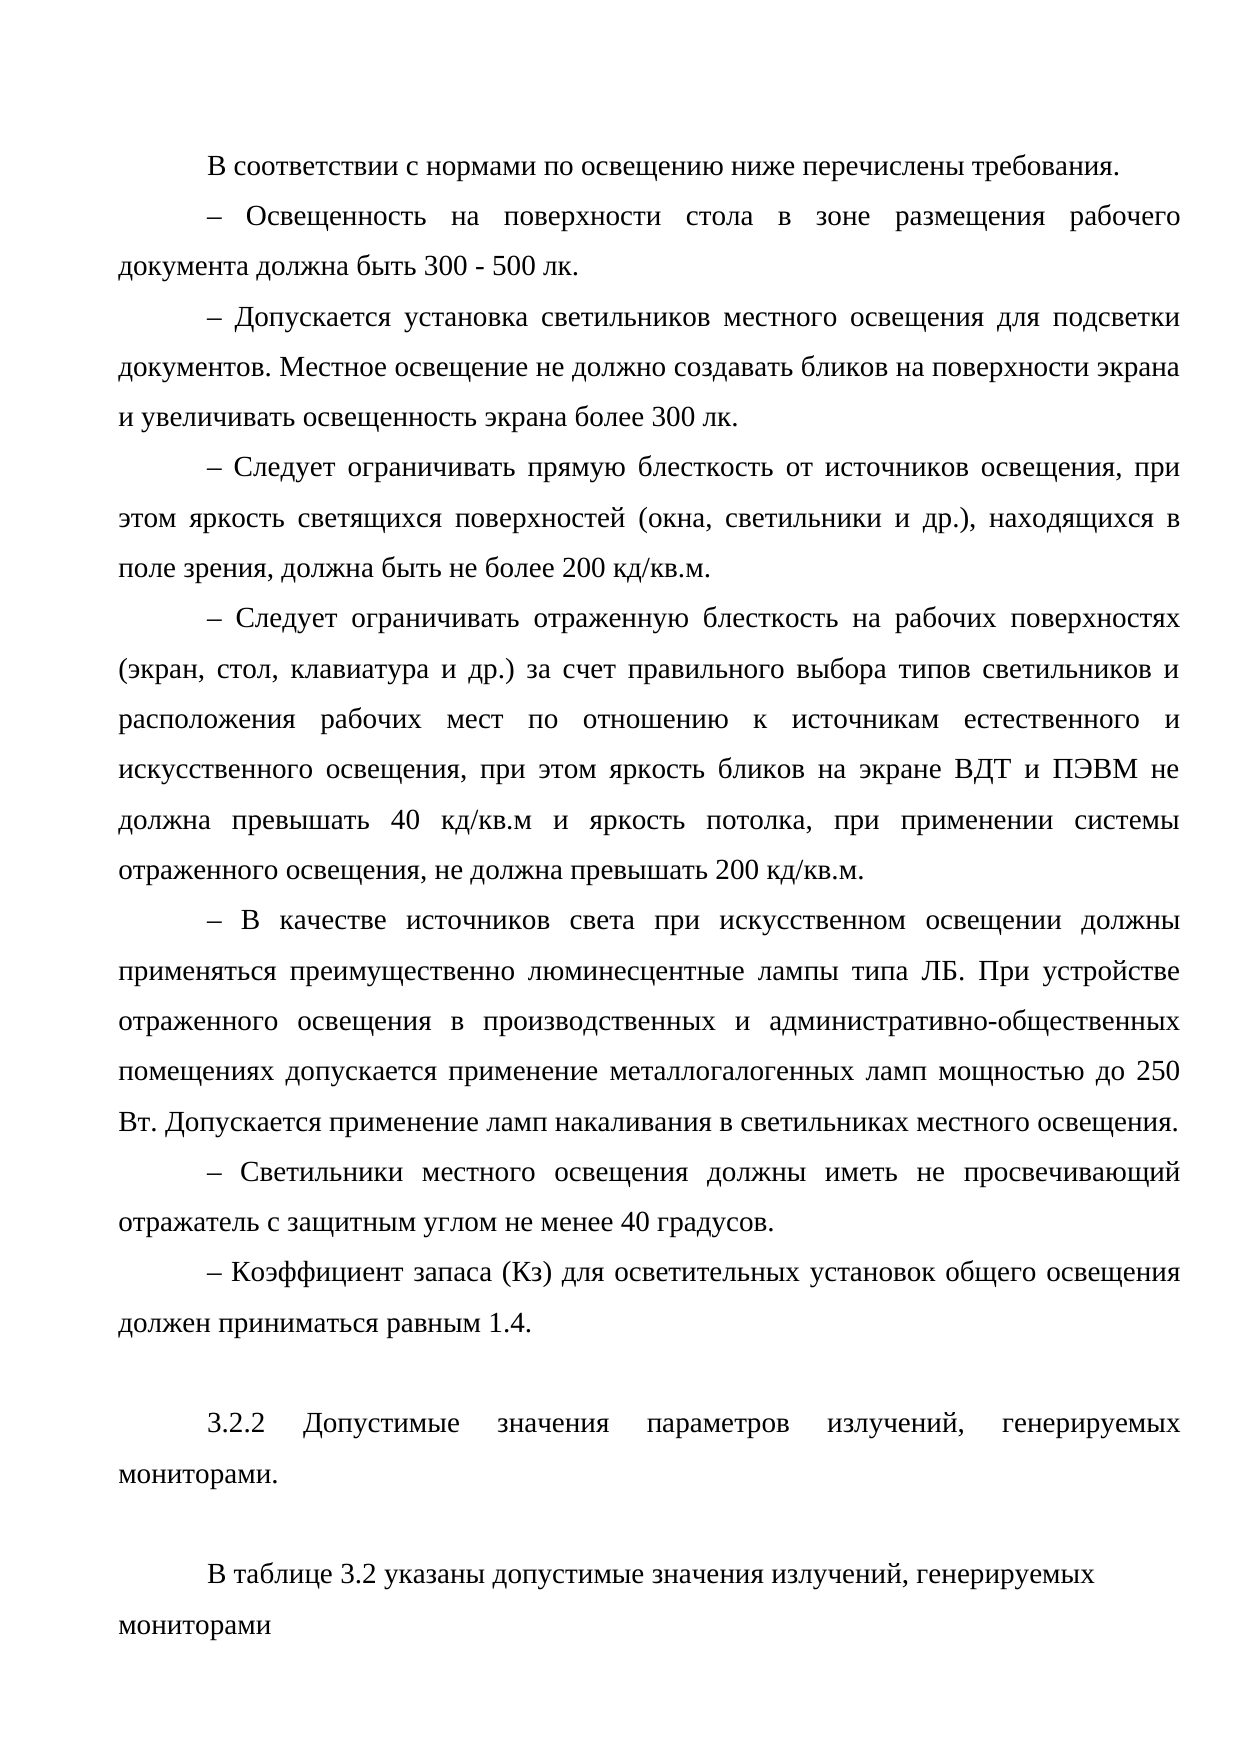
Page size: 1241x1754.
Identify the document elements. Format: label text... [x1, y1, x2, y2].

text – Следует ограничивать прямую блесткость от источников освещения, при этом яркость светящихся поверхностей (окна, светильники и др.), находящихся в поле зрения, должна быть не более 200 кд/кв.м. [118, 449, 1181, 584]
text – Коэффициент запаса (Кз) для осветительных установок общего освещения должен приниматься равным 1.4. [118, 1254, 1181, 1338]
text – Светильники местного освещения должны иметь не просвечивающий отражатель с защитным углом не менее 40 градусов. [118, 1154, 1181, 1238]
text В таблице 3.2 указаны допустимые значения излучений, генерируемых мониторами [118, 1556, 1181, 1640]
text – Допускается установка светильников местного освещения для подсветки документов. Местное освещение не должно создавать бликов на поверхности экрана и увеличивать освещенность экрана более 300 лк. [118, 299, 1181, 433]
text – В качестве источников света при искусственном освещении должны применяться преимущественно люминесцентные лампы типа ЛБ. При устройстве отраженного освещения в производственных и административно-общественных помещениях допускается применение металлогалогенных ламп мощностью до 250 Вт. Допускается применение ламп накаливания в светильниках местного освещения. [118, 902, 1181, 1137]
text – Освещенность на поверхности стола в зоне размещения рабочего документа должна быть 300 - 500 лк. [118, 198, 1181, 282]
list Допустимые значения параметров излучений, генерируемых мониторами. [118, 1406, 1181, 1489]
text – Следует ограничивать отраженную блесткость на рабочих поверхностях (экран, стол, клавиатура и др.) за счет правильного выбора типов светильников и расположения рабочих мест по отношению к источникам естественного и искусственного освещения, при этом яркость бликов на экране ВДТ и ПЭВМ не должна превышать 40 кд/кв.м и яркость потолка, при применении системы отраженного освещения, не должна превышать 200 кд/кв.м. [118, 601, 1181, 886]
text В соответствии с нормами по освещению ниже перечислены требования. [118, 148, 1181, 181]
